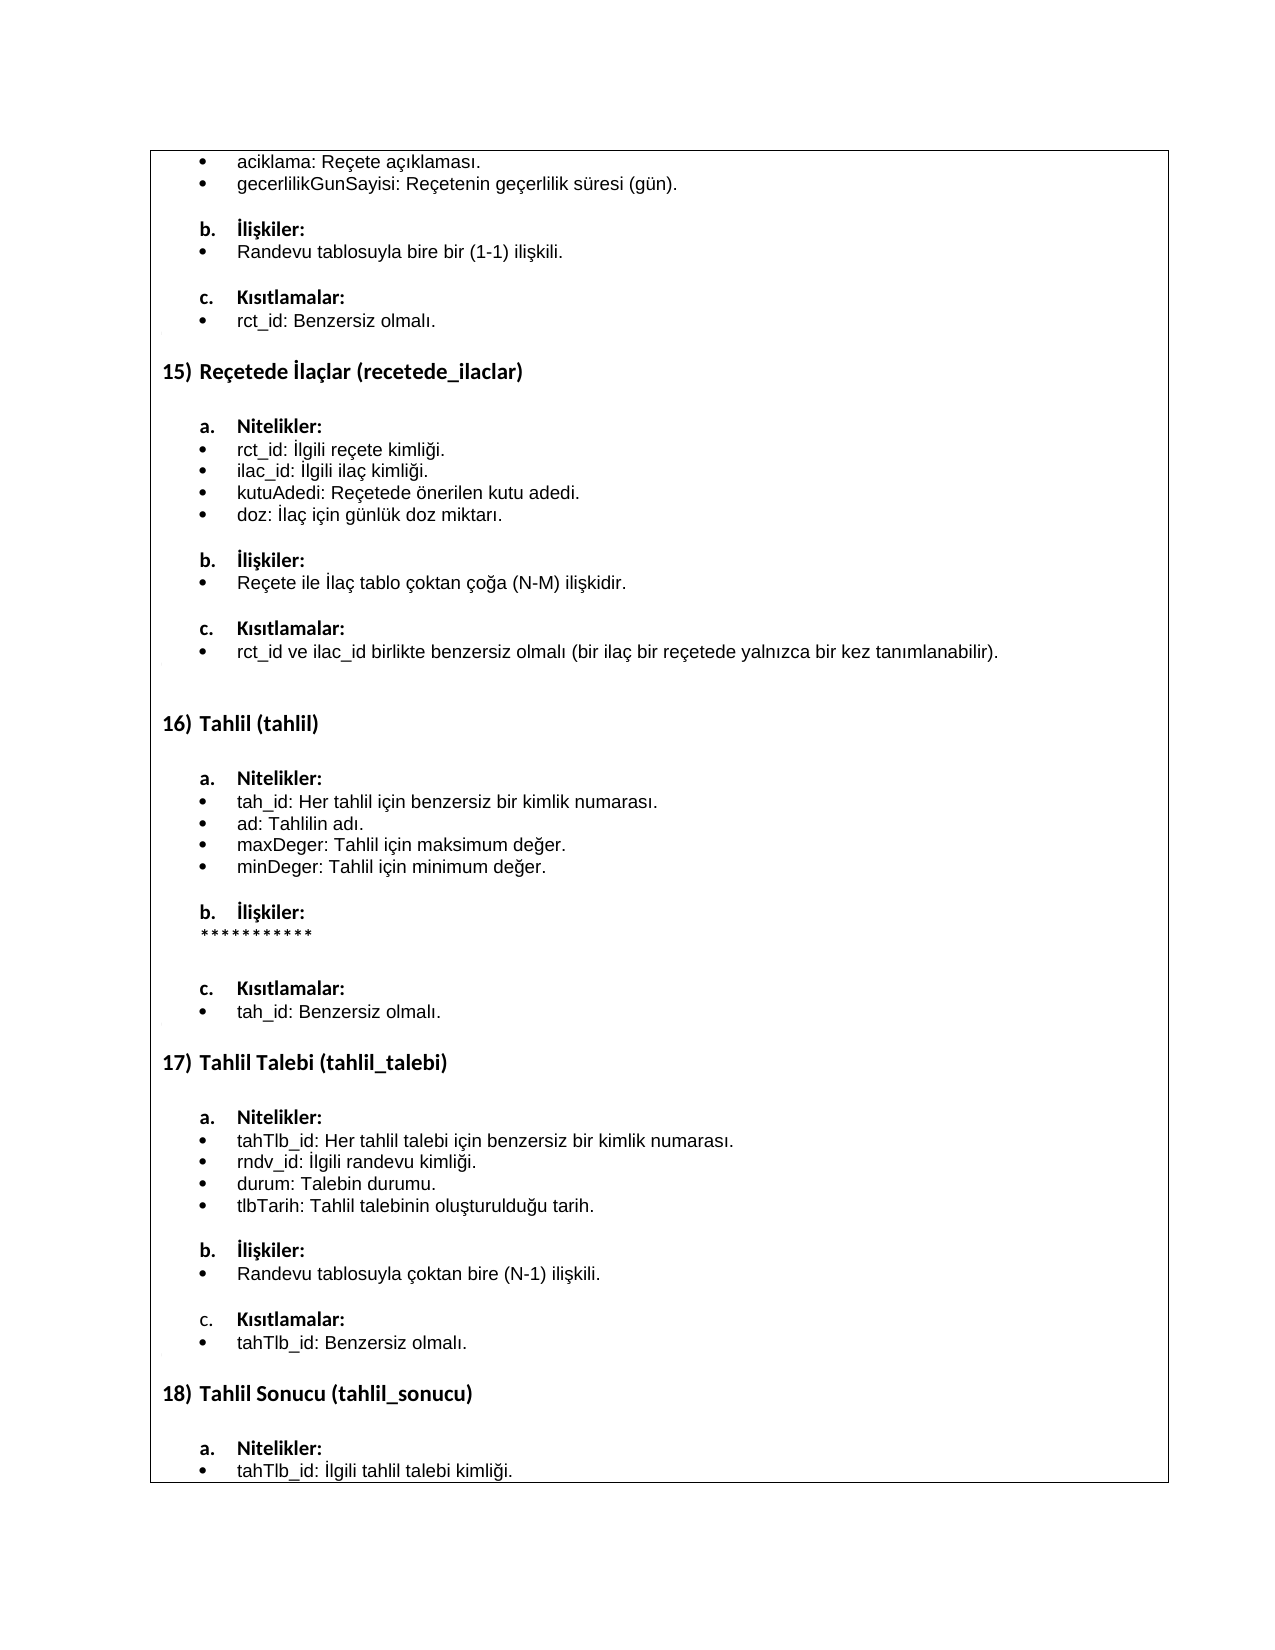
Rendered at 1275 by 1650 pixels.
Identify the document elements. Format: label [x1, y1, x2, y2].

table_header [151, 151, 1168, 1482]
